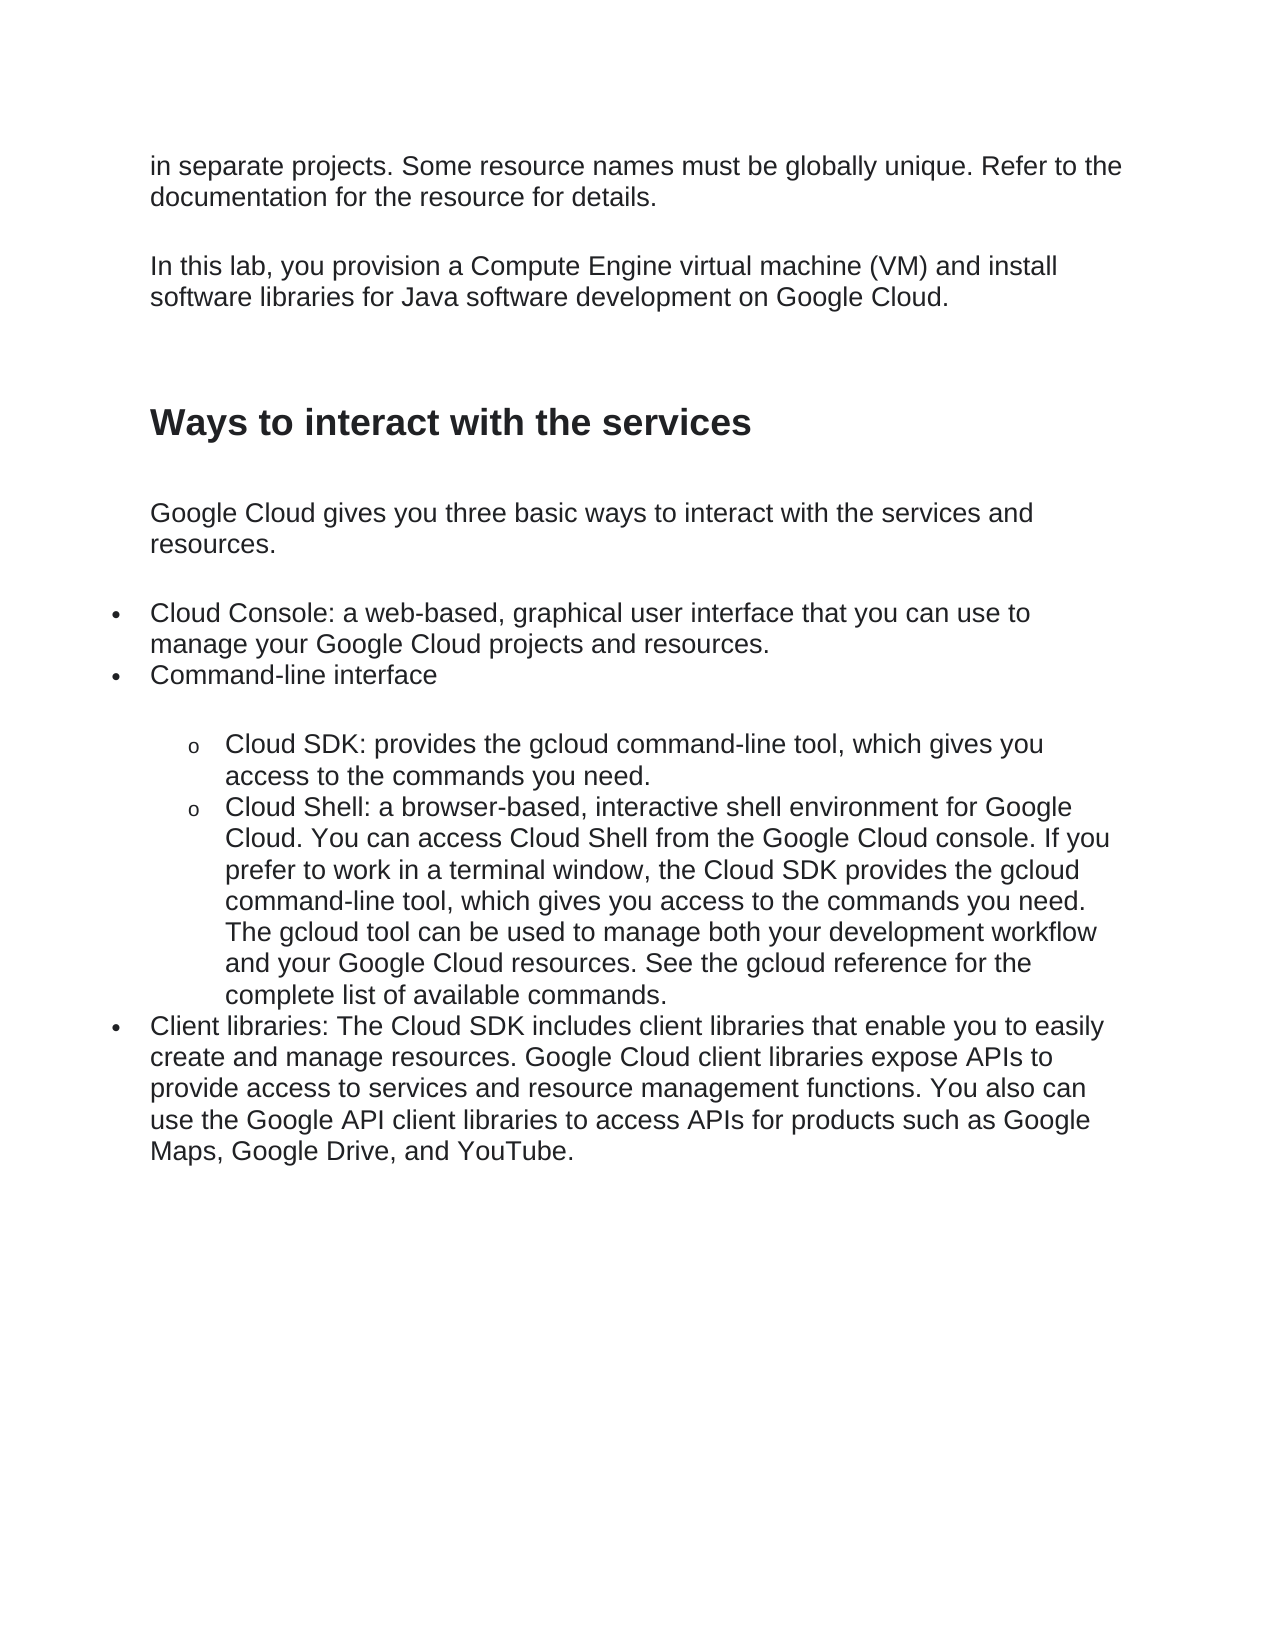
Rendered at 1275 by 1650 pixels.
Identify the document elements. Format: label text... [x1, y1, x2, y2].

list Client libraries: The Cloud SDK includes client libraries that enable you to easily create and manage resources. Google Cloud client libraries expose APIs to provide access to services and resource management functions. You also can use the Google API client libraries to access APIs for products such as Google Maps, Google Drive, and YouTube. [112, 1010, 1125, 1166]
list Cloud Console: a web-based, graphical user interface that you can use to manage your Google Cloud projects and resources. [112, 597, 1125, 659]
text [150, 150, 1125, 212]
text In this lab, you provision a Compute Engine virtual machine (VM) and install software libraries for Java software development on Google Cloud. [150, 250, 1125, 312]
subtitle Ways to interact with the services [150, 400, 1125, 443]
list Cloud Shell: a browser-based, interactive shell environment for Google Cloud. You can access Cloud Shell from the Google Cloud console. If you prefer to work in a terminal window, the Cloud SDK provides the gcloud command-line tool, which gives you access to the commands you need. The gcloud tool can be used to manage both your development workflow and your Google Cloud resources. See the gcloud reference for the complete list of available commands. [187, 791, 1125, 1010]
text Google Cloud gives you three basic ways to interact with the services and resources. [150, 497, 1125, 559]
list Cloud SDK: provides the gcloud command-line tool, which gives you access to the commands you need. [187, 728, 1125, 791]
list Command-line interface [112, 659, 1125, 690]
